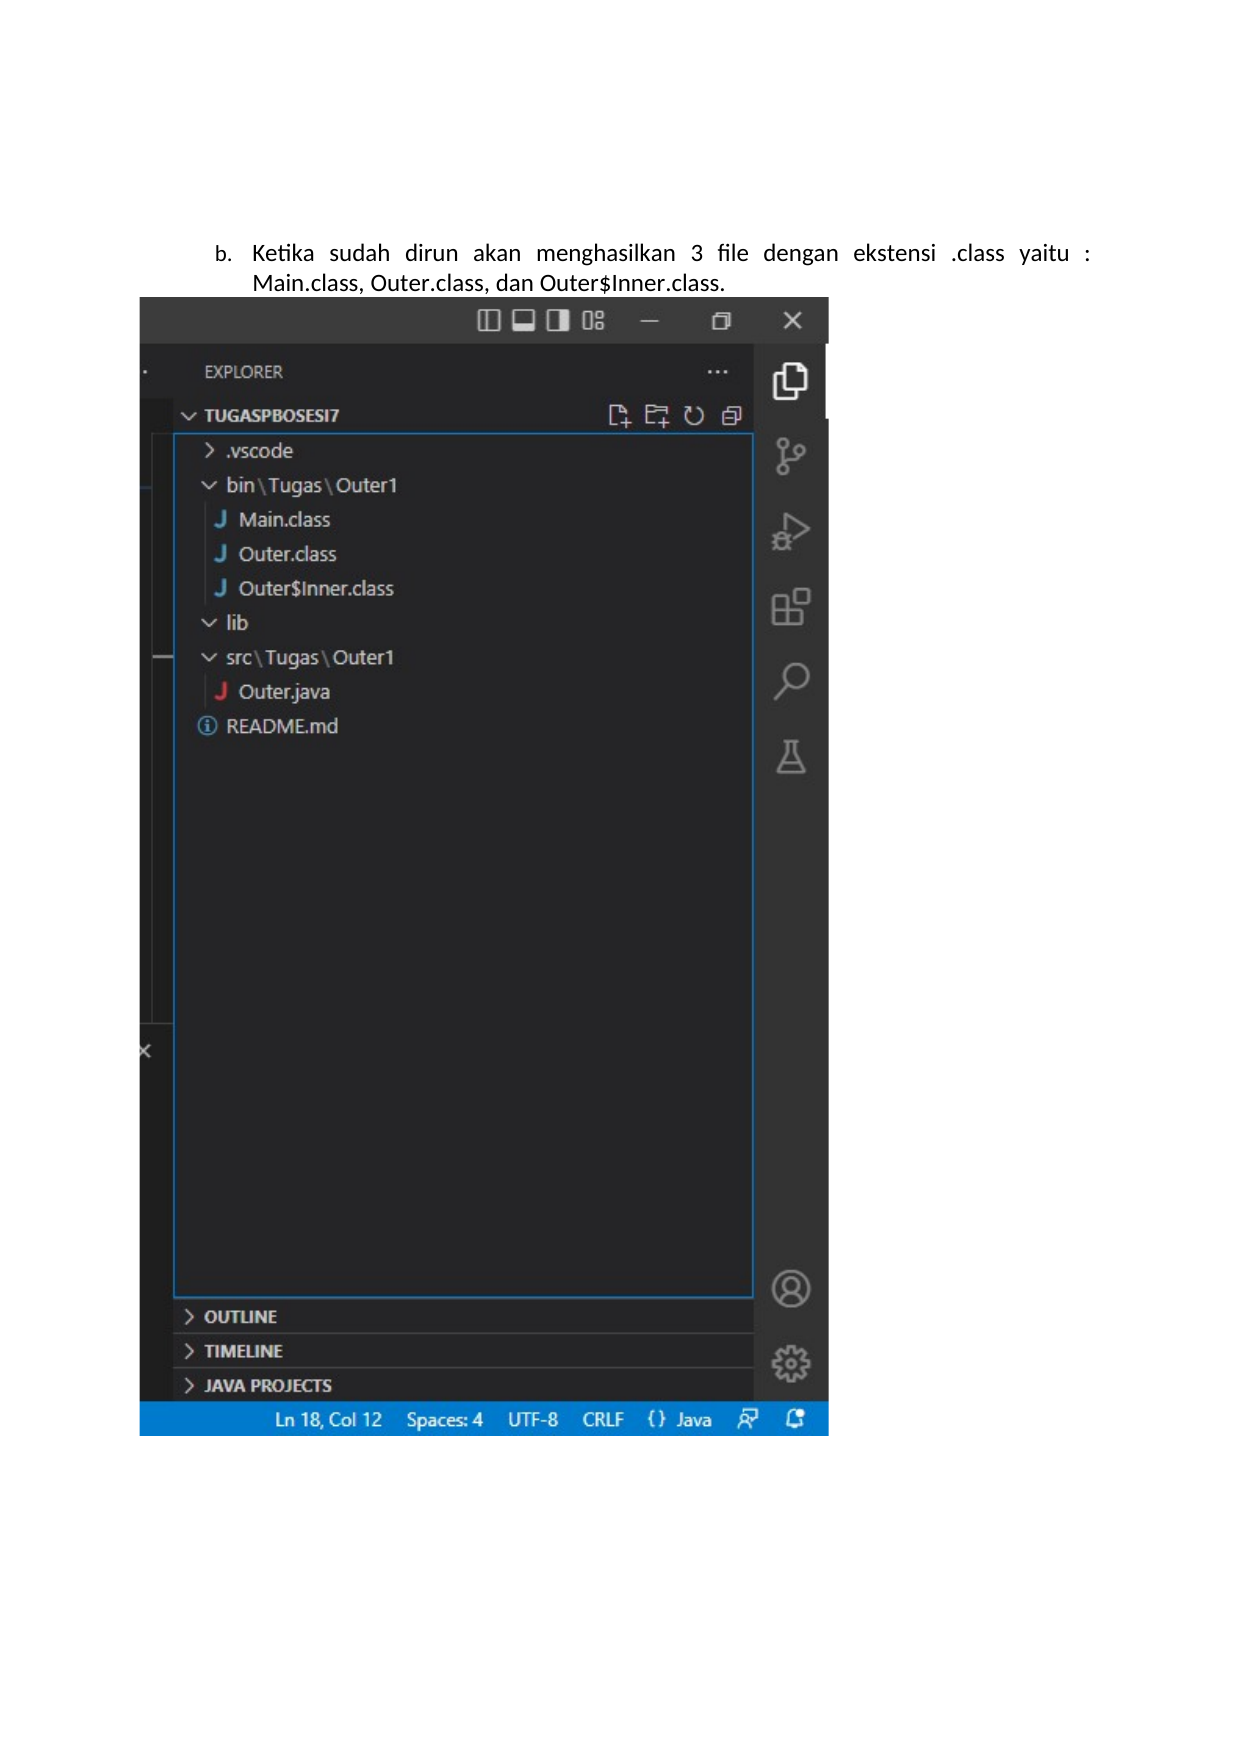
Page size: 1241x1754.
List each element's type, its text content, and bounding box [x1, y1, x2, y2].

picture [139, 297, 829, 1436]
list Ketika sudah dirun akan menghasilkan 3 file dengan ekstensi .class yaitu : Main.class, Outer.class, dan Outer$Inner.class. [214, 237, 1091, 298]
